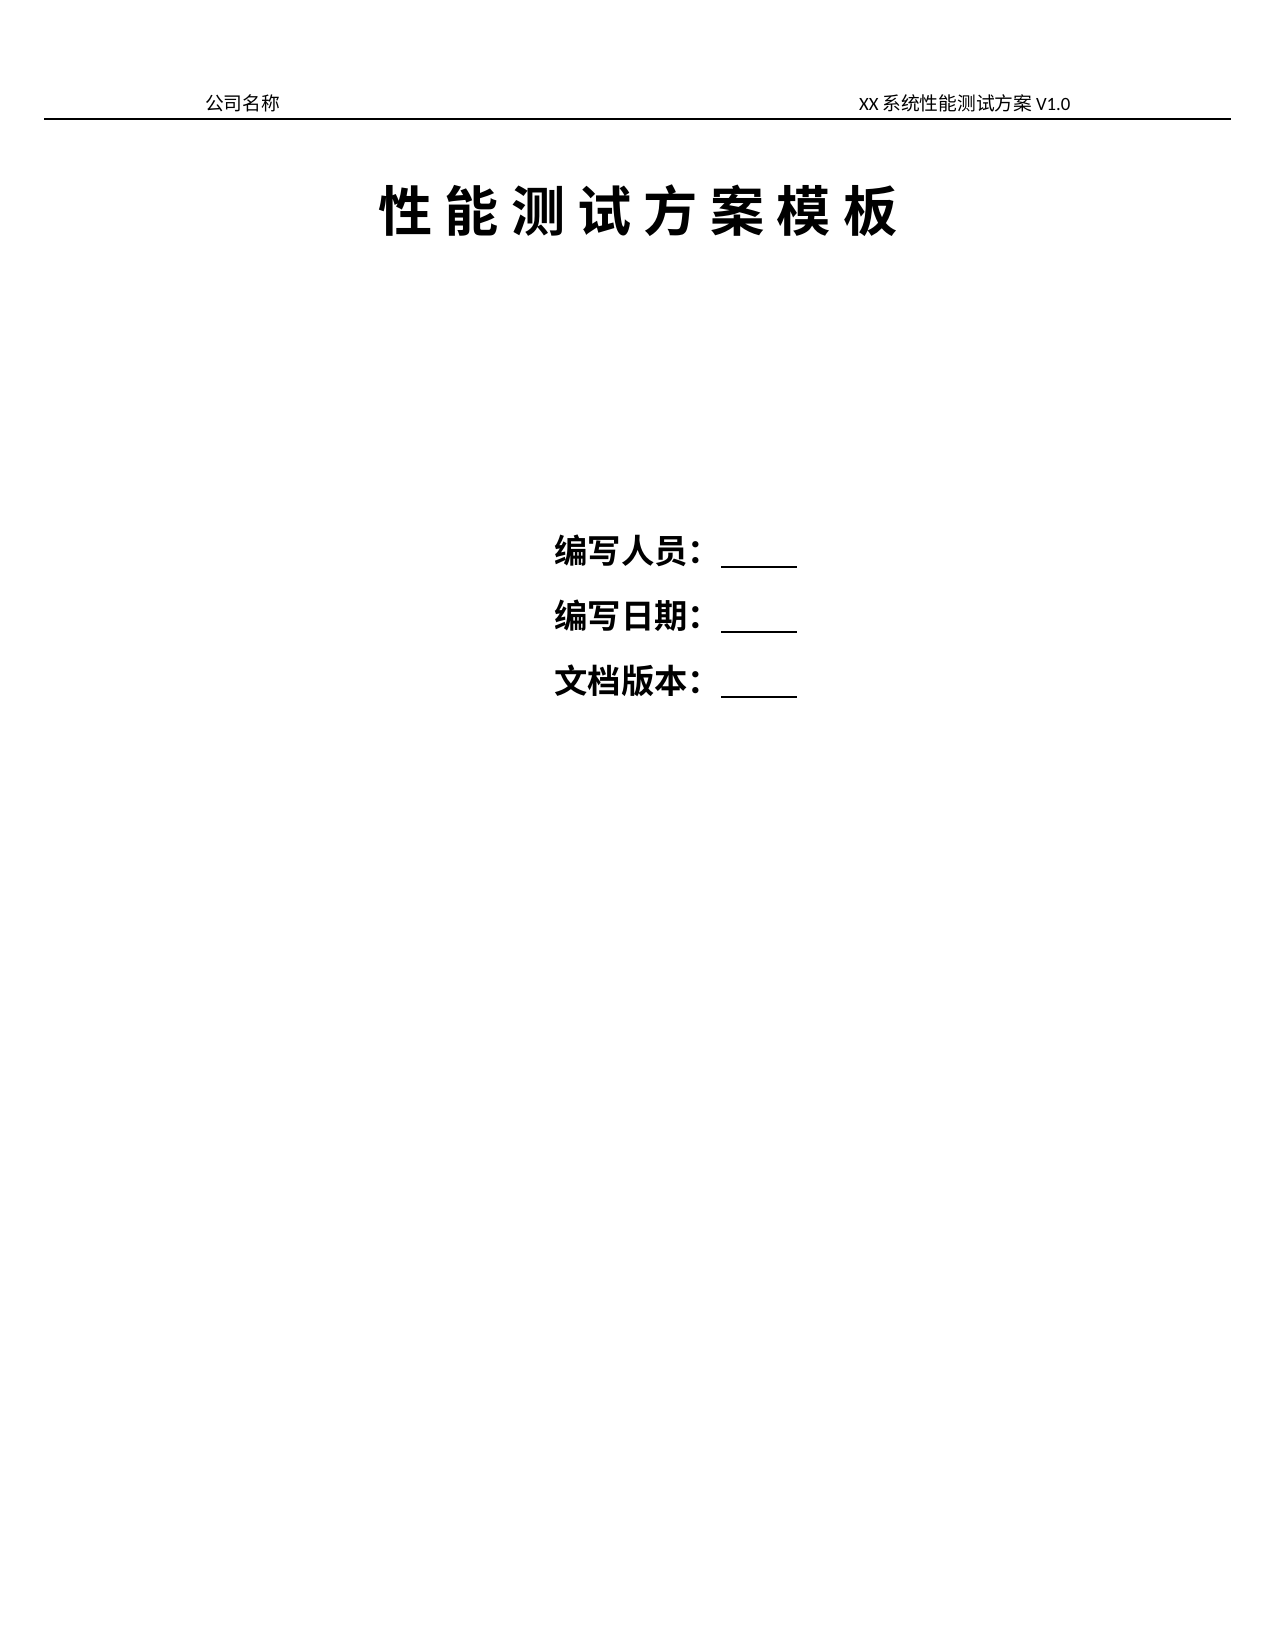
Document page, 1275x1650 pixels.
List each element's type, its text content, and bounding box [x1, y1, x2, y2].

text 编写日期： [44, 581, 1231, 646]
text 文档版本： [44, 646, 1231, 711]
text 性 能 测 试 方 案 模 板 [44, 159, 1231, 256]
text 编写人员： [44, 516, 1231, 581]
